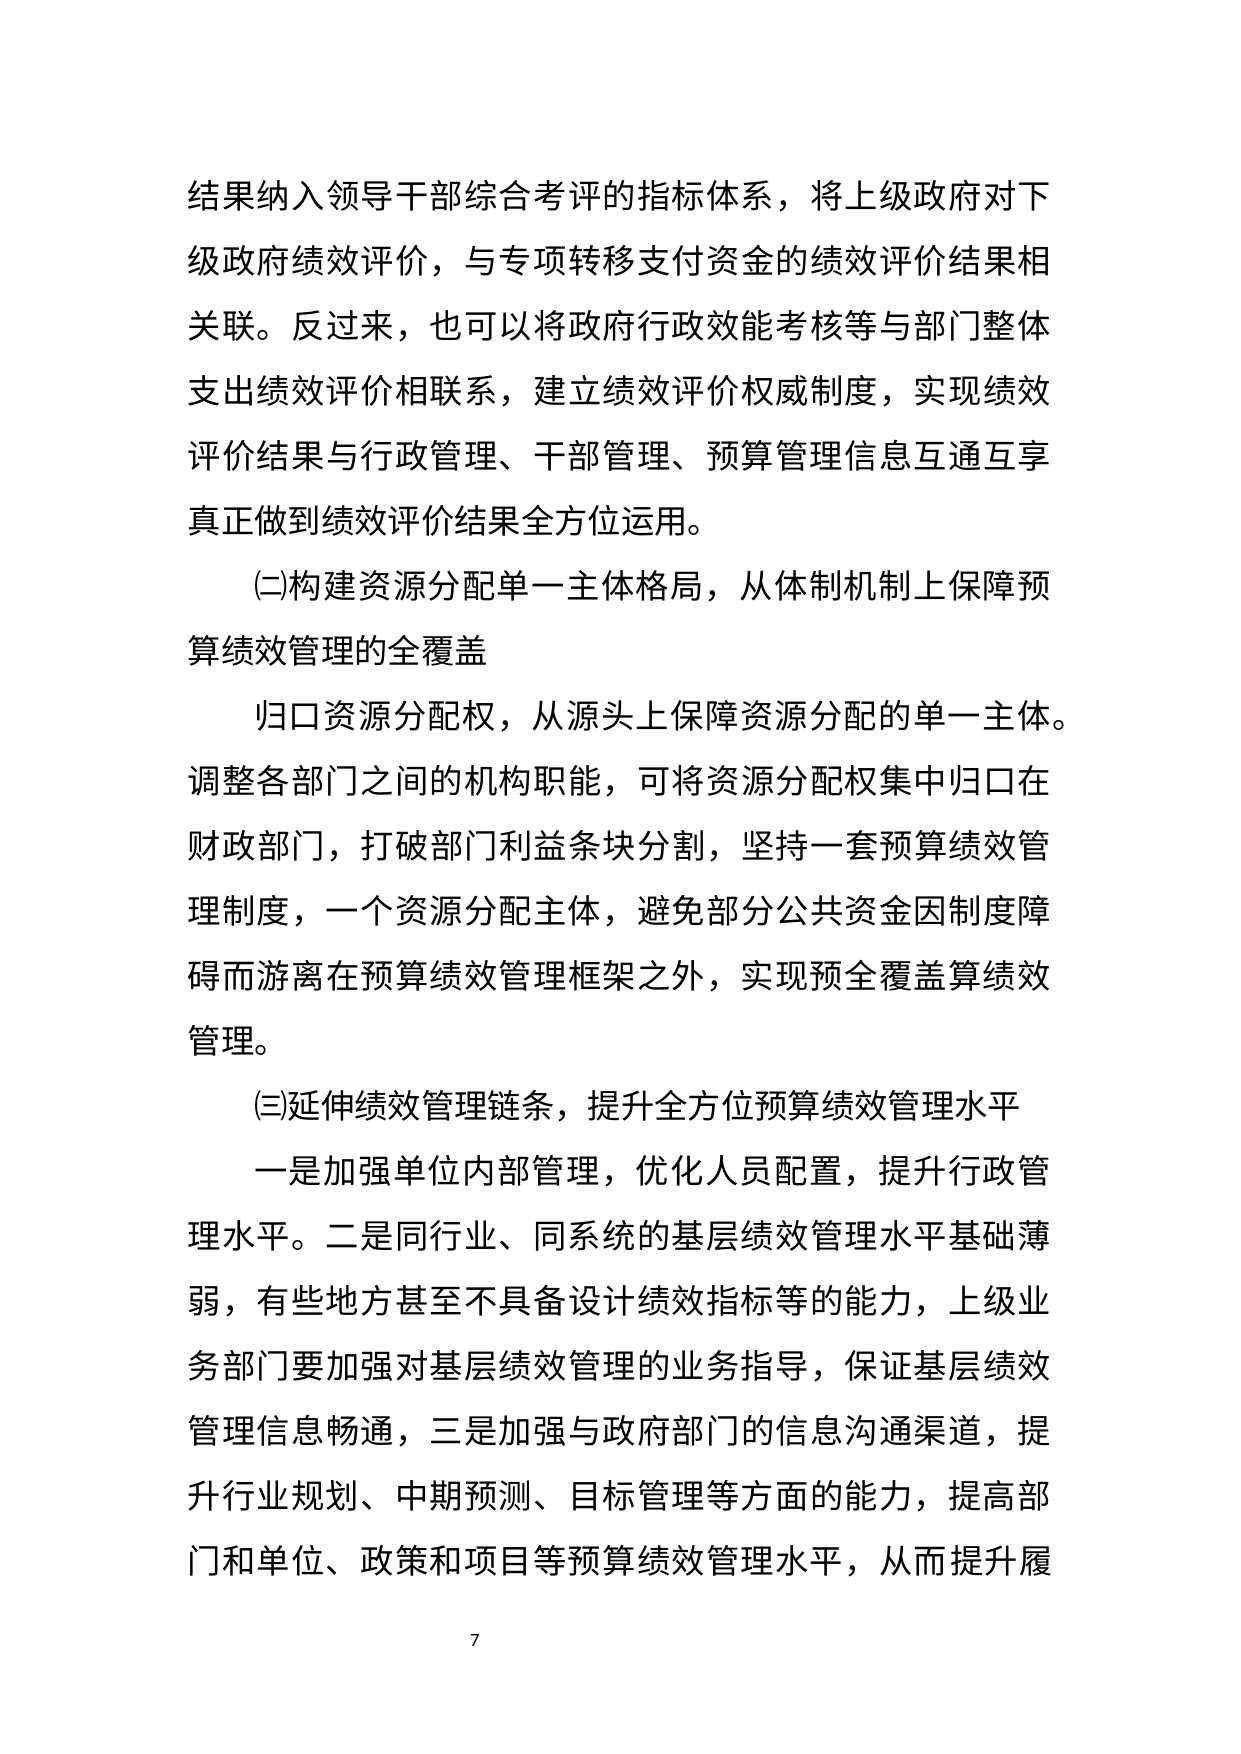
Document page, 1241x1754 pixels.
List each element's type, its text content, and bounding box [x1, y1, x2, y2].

text ㈢延伸绩效管理链条，提升全方位预算绩效管理水平 [187, 1072, 1053, 1137]
text 归口资源分配权，从源头上保障资源分配的单一主体。调整各部门之间的机构职能，可将资源分配权集中归口在财政部门，打破部门利益条块分割，坚持一套预算绩效管理制度，一个资源分配主体，避免部分公共资金因制度障碍而游离在预算绩效管理框架之外，实现预全覆盖算绩效管理。 [187, 682, 1053, 1072]
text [187, 162, 1053, 552]
text ㈡构建资源分配单一主体格局，从体制机制上保障预算绩效管理的全覆盖 [187, 552, 1053, 682]
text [187, 1137, 1053, 1592]
